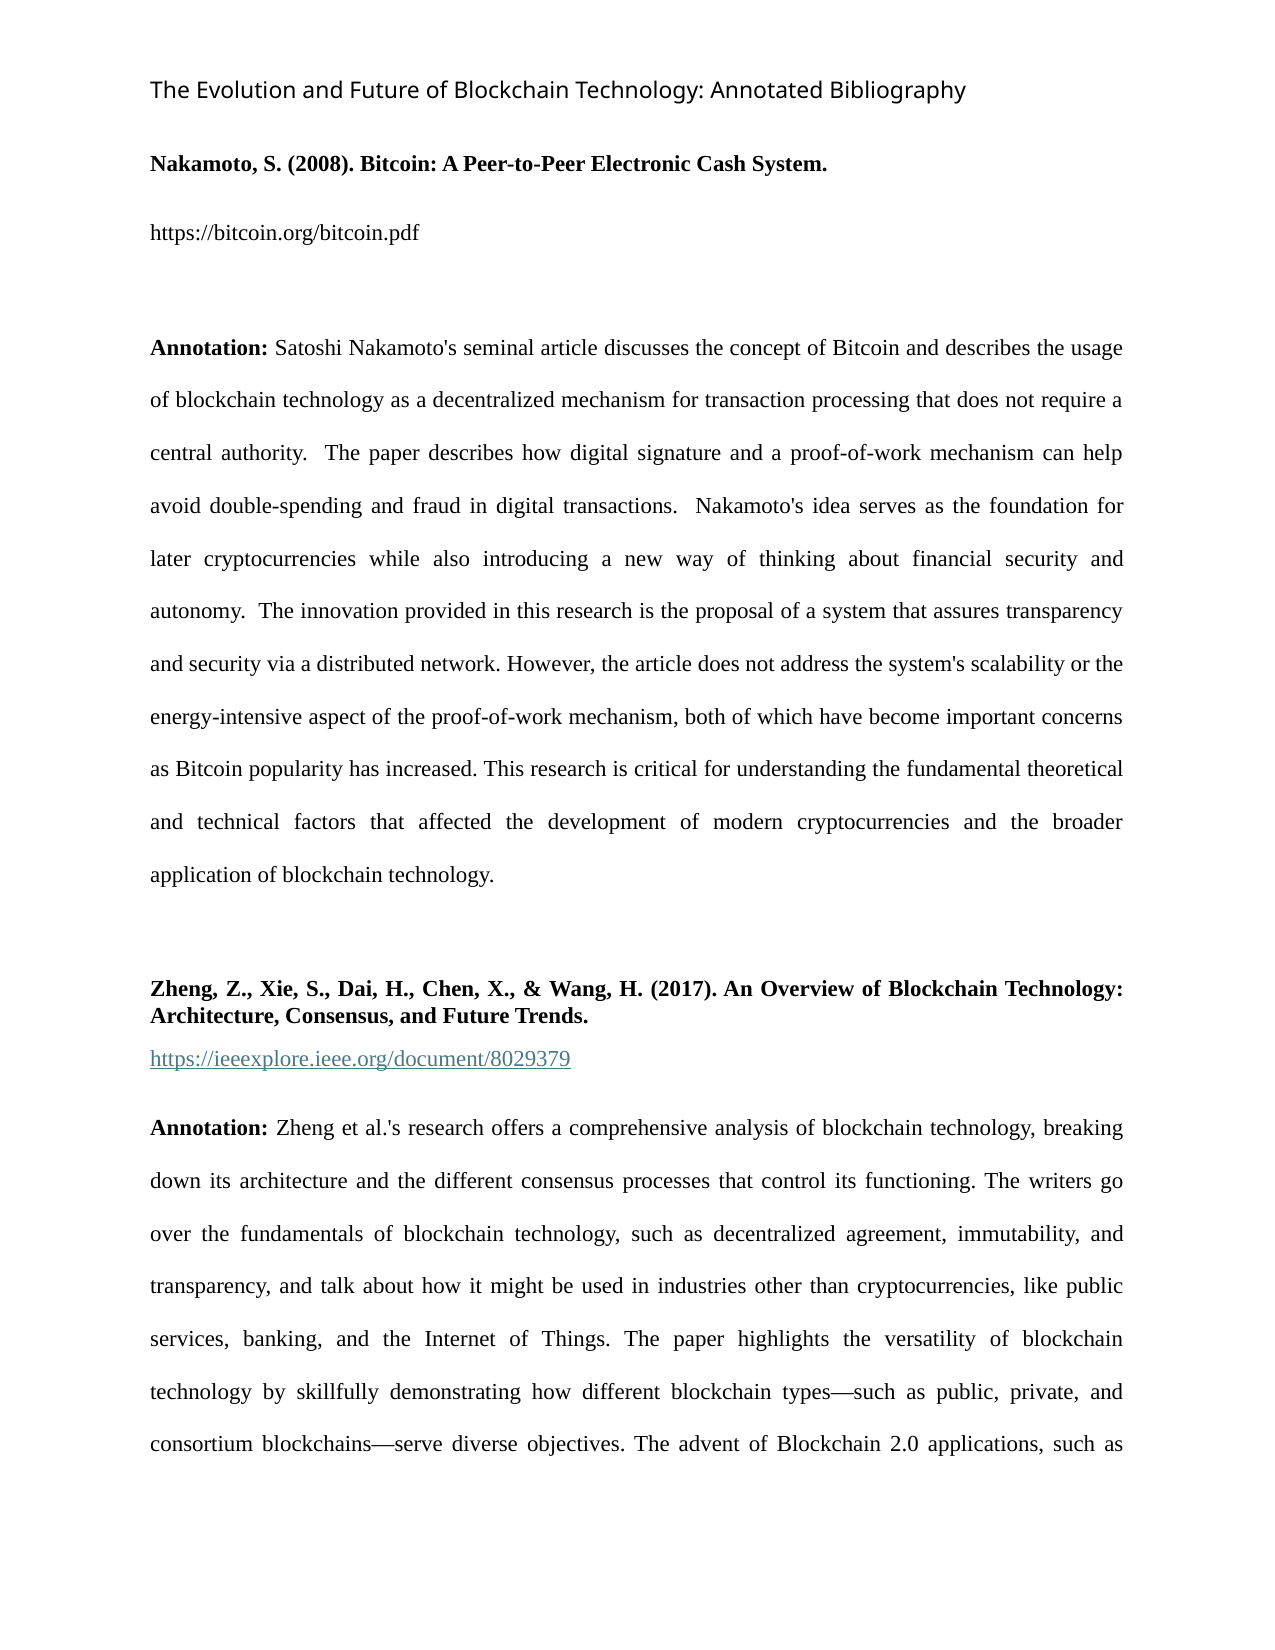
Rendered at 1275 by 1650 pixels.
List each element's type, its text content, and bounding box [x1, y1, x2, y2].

text Nakamoto, S. (2008). Bitcoin: A Peer-to-Peer Electronic Cash System. [150, 150, 1125, 176]
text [150, 1114, 1125, 1457]
text Zheng, Z., Xie, S., Dai, H., Chen, X., & Wang, H. (2017). An Overview of Blockchain Technology: Architecture, Consensus, and Future Trends. [150, 975, 1125, 1028]
text https://ieeexplore.ieee.org/document/8029379 [150, 1045, 1125, 1071]
text https://bitcoin.org/bitcoin.pdf [150, 219, 1125, 246]
text Annotation: Satoshi Nakamoto's seminal article discusses the concept of Bitcoin and describes the usage of blockchain technology as a decentralized mechanism for transaction processing that does not require a central authority. The paper describes how digital signature and a proof-of-work mechanism can help avoid double-spending and fraud in digital transactions. Nakamoto's idea serves as the foundation for later cryptocurrencies while also introducing a new way of thinking about financial security and autonomy. The innovation provided in this research is the proposal of a system that assures transparency and security via a distributed network. However, the article does not address the system's scalability or the energy-intensive aspect of the proof-of-work mechanism, both of which have become important concerns as Bitcoin popularity has increased. This research is critical for understanding the fundamental theoretical and technical factors that affected the development of modern cryptocurrencies and the broader application of blockchain technology. [150, 334, 1125, 887]
